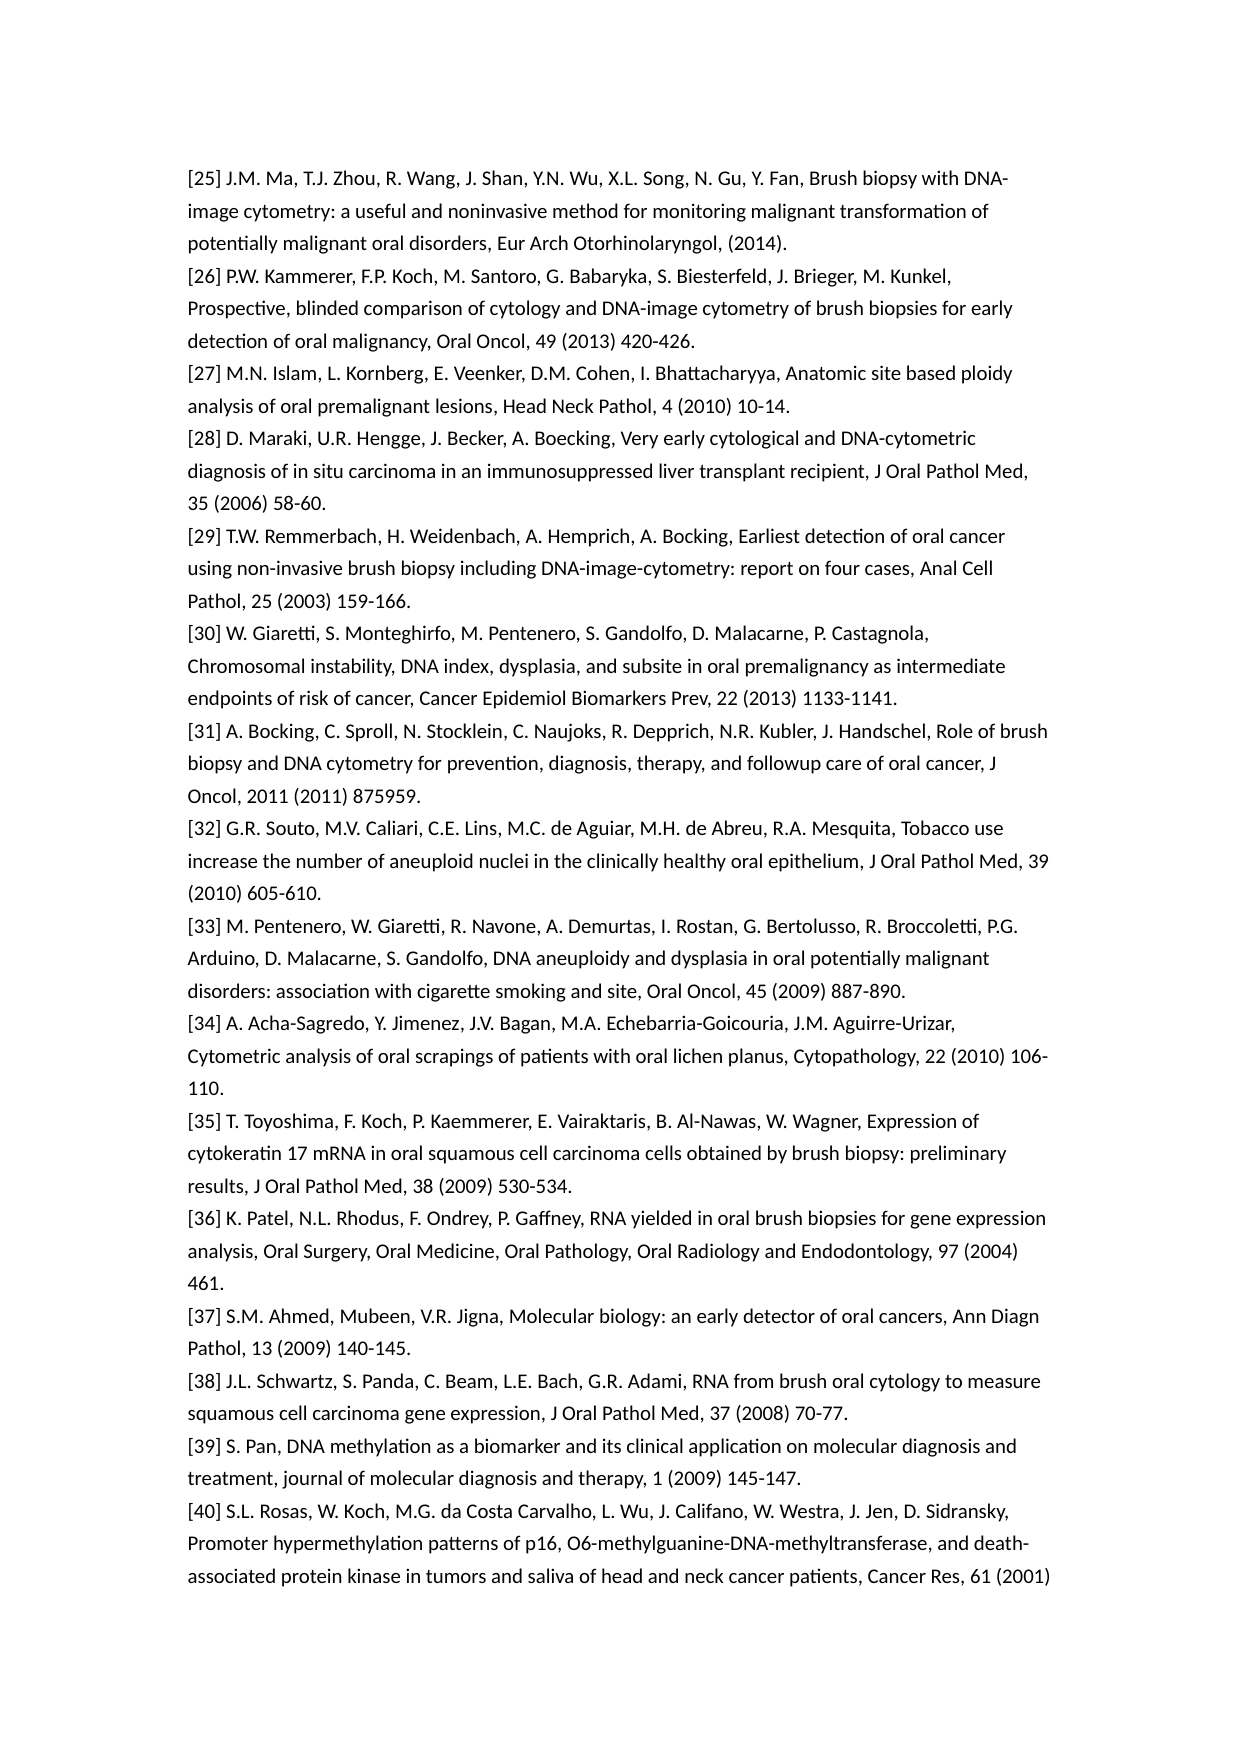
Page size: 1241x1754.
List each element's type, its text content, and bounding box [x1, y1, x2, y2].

text [29] T.W. Remmerbach, H. Weidenbach, A. Hemprich, A. Bocking, Earliest detection of oral cancer using non-invasive brush biopsy including DNA-image-cytometry: report on four cases, Anal Cell Pathol, 25 (2003) 159-166. [187, 519, 1053, 617]
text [187, 1494, 1053, 1592]
text [37] S.M. Ahmed, Mubeen, V.R. Jigna, Molecular biology: an early detector of oral cancers, Ann Diagn Pathol, 13 (2009) 140-145. [187, 1299, 1053, 1364]
text [34] A. Acha-Sagredo, Y. Jimenez, J.V. Bagan, M.A. Echebarria-Goicouria, J.M. Aguirre-Urizar, Cytometric analysis of oral scrapings of patients with oral lichen planus, Cytopathology, 22 (2010) 106-110. [187, 1007, 1053, 1104]
text [36] K. Patel, N.L. Rhodus, F. Ondrey, P. Gaffney, RNA yielded in oral brush biopsies for gene expression analysis, Oral Surgery, Oral Medicine, Oral Pathology, Oral Radiology and Endodontology, 97 (2004) 461. [187, 1202, 1053, 1299]
text [35] T. Toyoshima, F. Koch, P. Kaemmerer, E. Vairaktaris, B. Al-Nawas, W. Wagner, Expression of cytokeratin 17 mRNA in oral squamous cell carcinoma cells obtained by brush biopsy: preliminary results, J Oral Pathol Med, 38 (2009) 530-534. [187, 1104, 1053, 1202]
text [32] G.R. Souto, M.V. Caliari, C.E. Lins, M.C. de Aguiar, M.H. de Abreu, R.A. Mesquita, Tobacco use increase the number of aneuploid nuclei in the clinically healthy oral epithelium, J Oral Pathol Med, 39 (2010) 605-610. [187, 812, 1053, 909]
text [33] M. Pentenero, W. Giaretti, R. Navone, A. Demurtas, I. Rostan, G. Bertolusso, R. Broccoletti, P.G. Arduino, D. Malacarne, S. Gandolfo, DNA aneuploidy and dysplasia in oral potentially malignant disorders: association with cigarette smoking and site, Oral Oncol, 45 (2009) 887-890. [187, 909, 1053, 1007]
text [31] A. Bocking, C. Sproll, N. Stocklein, C. Naujoks, R. Depprich, N.R. Kubler, J. Handschel, Role of brush biopsy and DNA cytometry for prevention, diagnosis, therapy, and followup care of oral cancer, J Oncol, 2011 (2011) 875959. [187, 714, 1053, 812]
text [30] W. Giaretti, S. Monteghirfo, M. Pentenero, S. Gandolfo, D. Malacarne, P. Castagnola, Chromosomal instability, DNA index, dysplasia, and subsite in oral premalignancy as intermediate endpoints of risk of cancer, Cancer Epidemiol Biomarkers Prev, 22 (2013) 1133-1141. [187, 617, 1053, 714]
text [26] P.W. Kammerer, F.P. Koch, M. Santoro, G. Babaryka, S. Biesterfeld, J. Brieger, M. Kunkel, Prospective, blinded comparison of cytology and DNA-image cytometry of brush biopsies for early detection of oral malignancy, Oral Oncol, 49 (2013) 420-426. [187, 259, 1053, 357]
text [27] M.N. Islam, L. Kornberg, E. Veenker, D.M. Cohen, I. Bhattacharyya, Anatomic site based ploidy analysis of oral premalignant lesions, Head Neck Pathol, 4 (2010) 10-14. [187, 357, 1053, 422]
text [25] J.M. Ma, T.J. Zhou, R. Wang, J. Shan, Y.N. Wu, X.L. Song, N. Gu, Y. Fan, Brush biopsy with DNA-image cytometry: a useful and noninvasive method for monitoring malignant transformation of potentially malignant oral disorders, Eur Arch Otorhinolaryngol, (2014). [187, 162, 1053, 259]
text [38] J.L. Schwartz, S. Panda, C. Beam, L.E. Bach, G.R. Adami, RNA from brush oral cytology to measure squamous cell carcinoma gene expression, J Oral Pathol Med, 37 (2008) 70-77. [187, 1364, 1053, 1429]
text [28] D. Maraki, U.R. Hengge, J. Becker, A. Boecking, Very early cytological and DNA-cytometric diagnosis of in situ carcinoma in an immunosuppressed liver transplant recipient, J Oral Pathol Med, 35 (2006) 58-60. [187, 422, 1053, 519]
text [39] S. Pan, DNA methylation as a biomarker and its clinical application on molecular diagnosis and treatment, journal of molecular diagnosis and therapy, 1 (2009) 145-147. [187, 1429, 1053, 1494]
